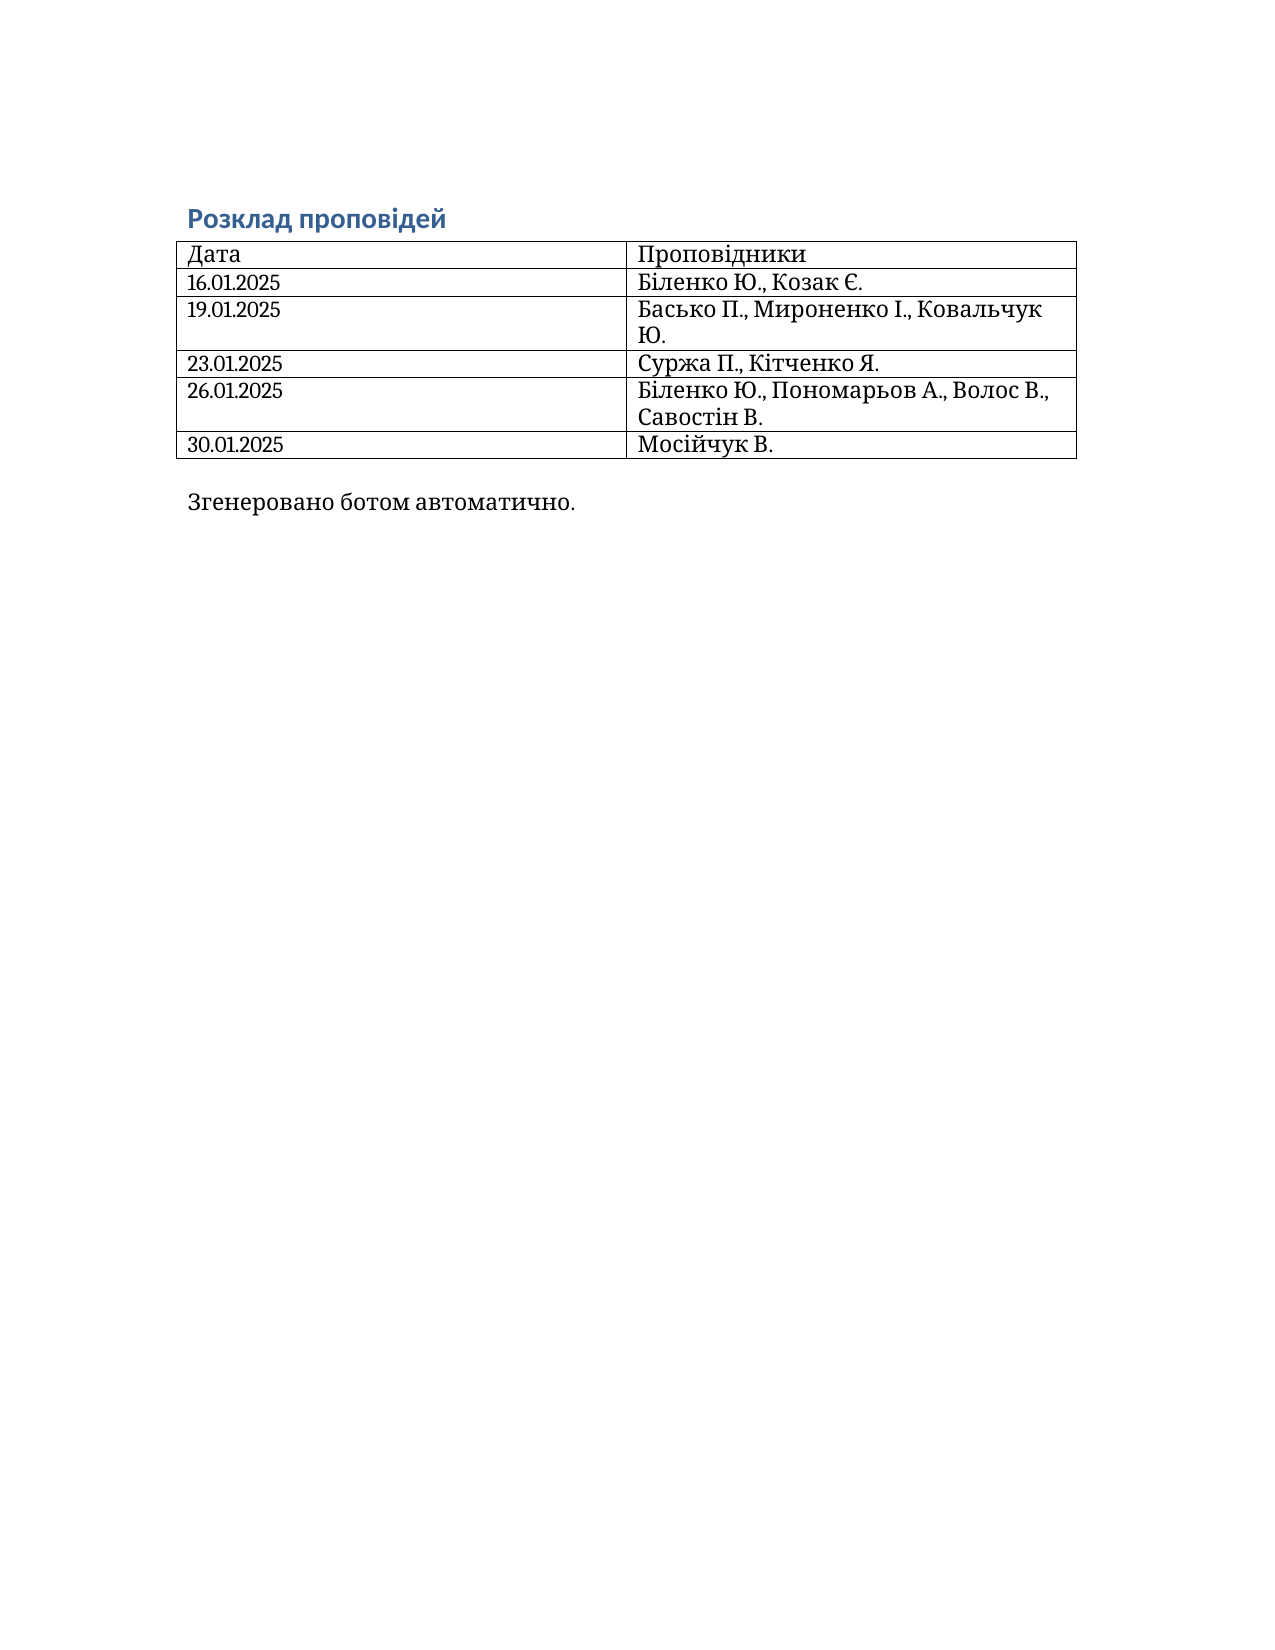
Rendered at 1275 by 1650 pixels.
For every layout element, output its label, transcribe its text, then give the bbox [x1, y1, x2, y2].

subtitle Розклад проповідей [187, 200, 1087, 236]
table_cell 16.01.2025 [177, 269, 626, 296]
table_cell 26.01.2025 [177, 378, 626, 431]
text Згенеровано ботом автоматично. [187, 459, 1087, 546]
table_cell 19.01.2025 [177, 297, 626, 349]
table_cell 30.01.2025 [177, 432, 626, 458]
table_header Дата [177, 242, 626, 268]
table_cell Біленко Ю., Козак Є. [627, 269, 1076, 296]
table_cell Басько П., Мироненко І., Ковальчук Ю. [627, 297, 1076, 349]
table_cell Суржа П., Кітченко Я. [627, 351, 1076, 377]
table_cell Біленко Ю., Пономарьов А., Волос В., Савостін В. [627, 378, 1076, 431]
table_header Проповідники [627, 242, 1076, 268]
table_cell Мосійчук В. [627, 432, 1076, 458]
table_cell 23.01.2025 [177, 351, 626, 377]
